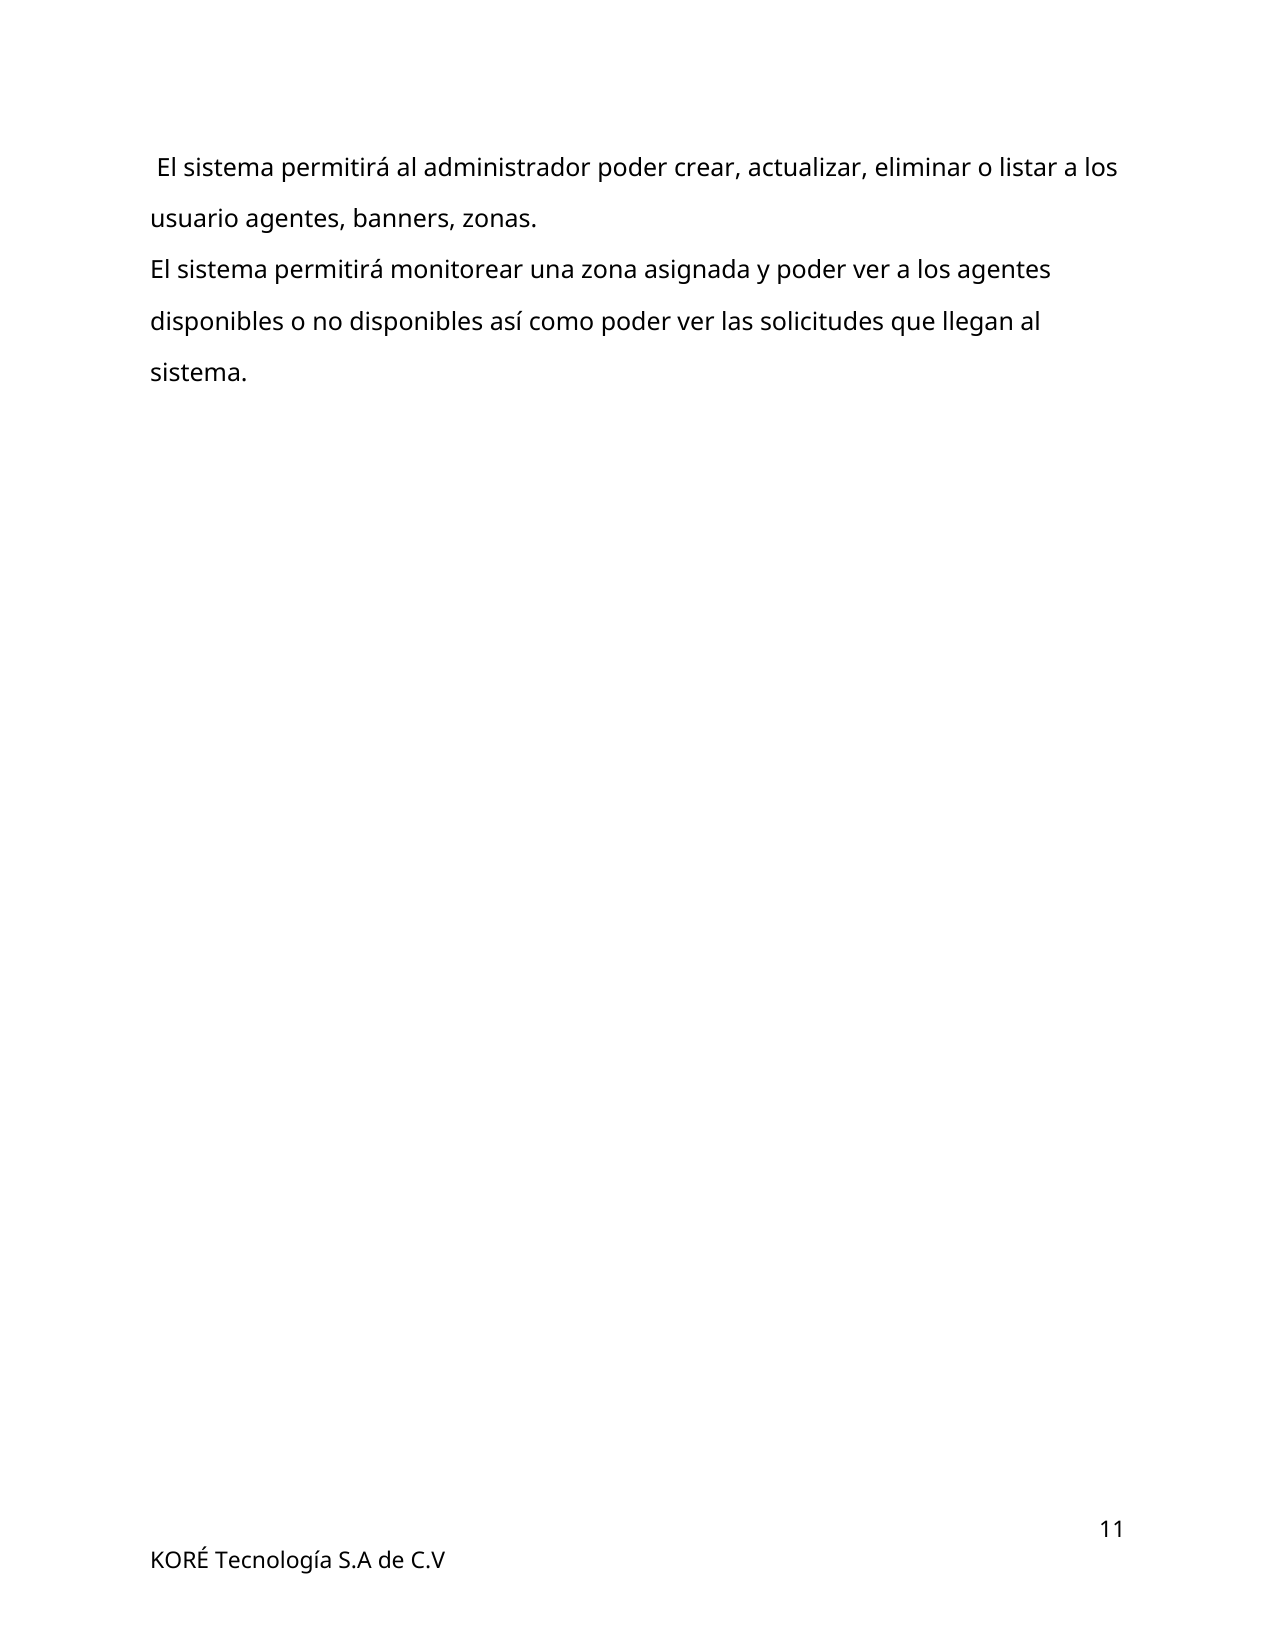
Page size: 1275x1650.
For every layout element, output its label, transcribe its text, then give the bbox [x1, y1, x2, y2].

text El sistema permitirá monitorear una zona asignada y poder ver a los agentes disponibles o no disponibles así como poder ver las solicitudes que llegan al sistema. [150, 252, 1125, 388]
text El sistema permitirá al administrador poder crear, actualizar, eliminar o listar a los usuario agentes, banners, zonas. [150, 150, 1125, 235]
